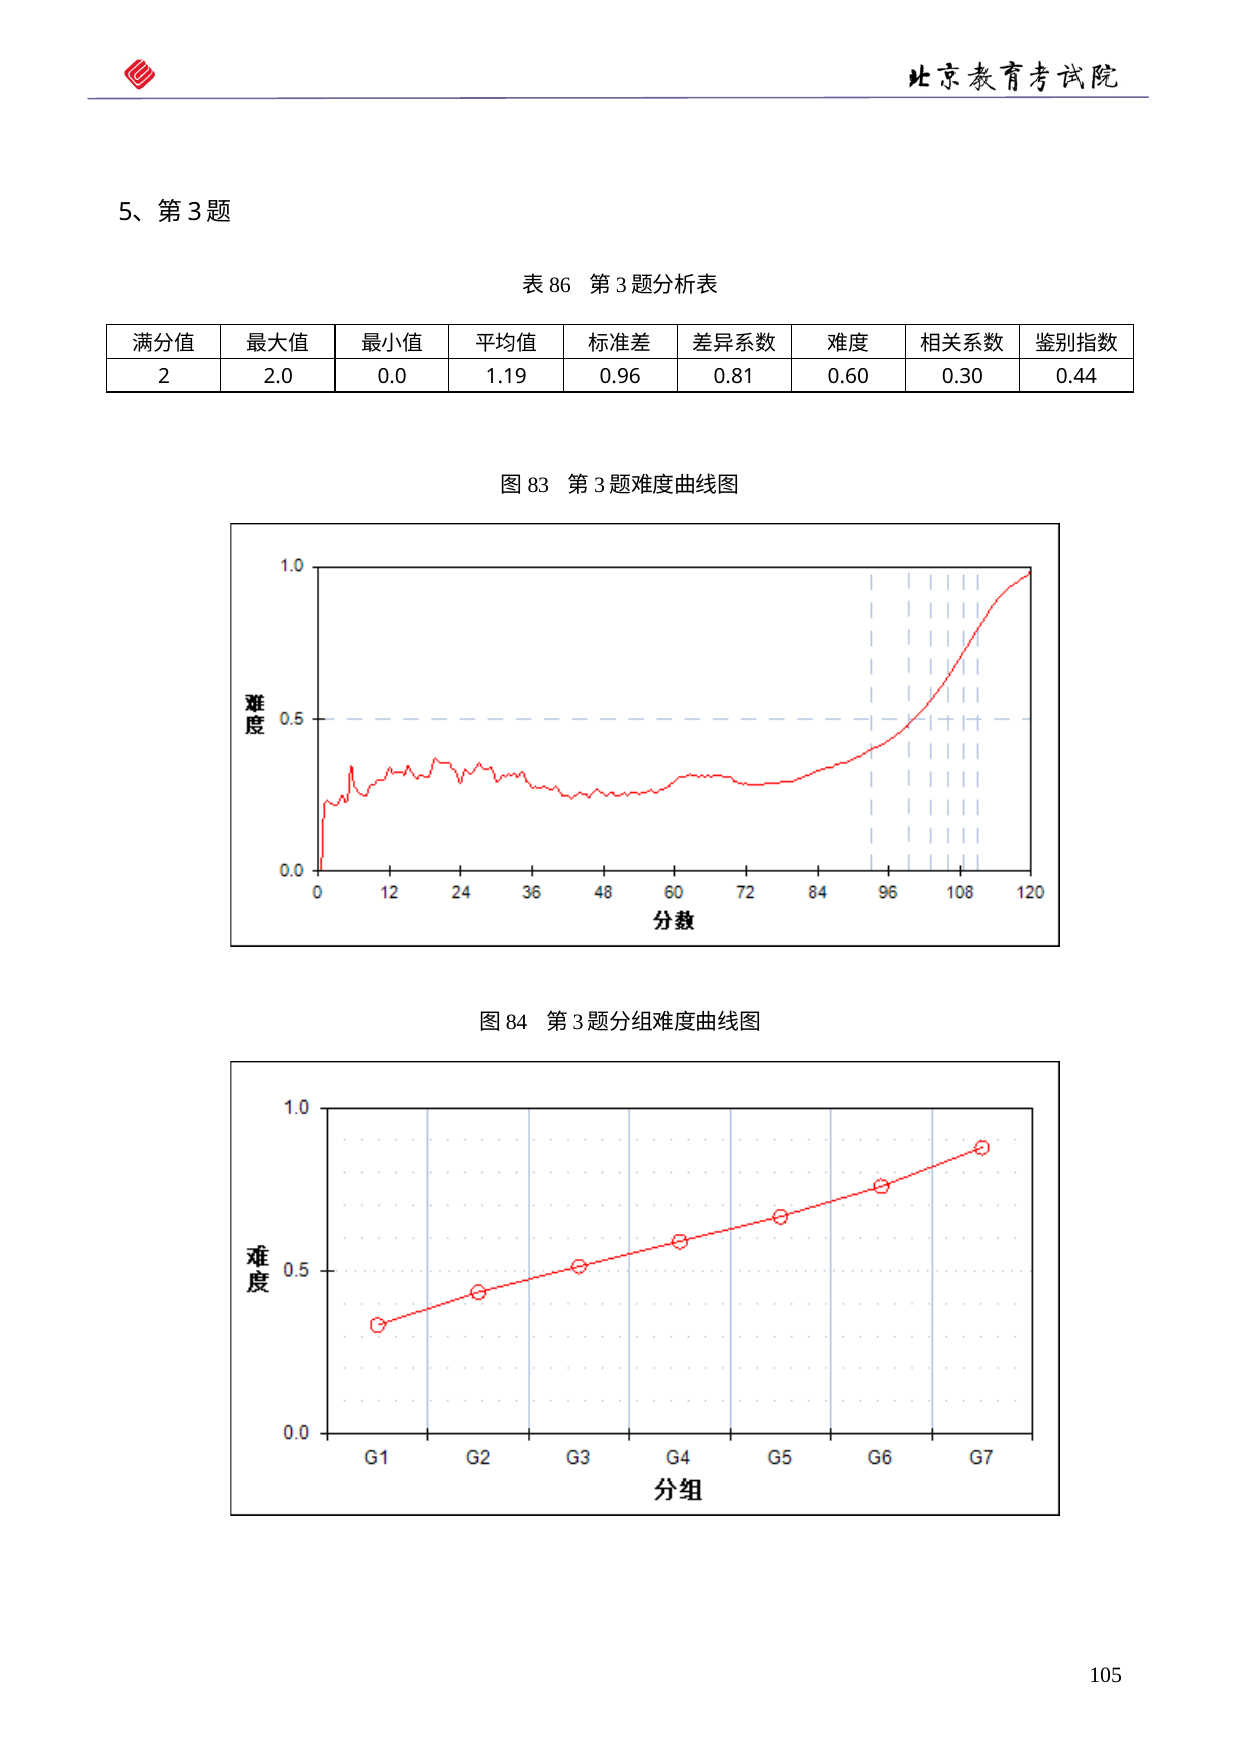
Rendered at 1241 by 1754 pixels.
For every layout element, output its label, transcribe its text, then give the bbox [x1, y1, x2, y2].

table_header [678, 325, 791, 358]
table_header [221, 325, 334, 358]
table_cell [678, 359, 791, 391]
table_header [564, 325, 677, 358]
text 表 86 第3题分析表 [118, 267, 1122, 299]
text 图 83 第3题难度曲线图 [118, 466, 1122, 499]
picture [230, 1061, 1060, 1516]
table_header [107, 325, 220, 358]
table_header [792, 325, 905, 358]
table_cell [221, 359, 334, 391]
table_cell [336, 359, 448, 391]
picture [230, 523, 1060, 947]
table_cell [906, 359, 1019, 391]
picture [909, 56, 1123, 94]
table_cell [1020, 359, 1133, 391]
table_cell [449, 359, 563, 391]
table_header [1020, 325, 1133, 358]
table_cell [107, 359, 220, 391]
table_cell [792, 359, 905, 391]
title 第3题 [118, 177, 1122, 242]
text 图 84 第3题分组难度曲线图 [118, 1004, 1122, 1036]
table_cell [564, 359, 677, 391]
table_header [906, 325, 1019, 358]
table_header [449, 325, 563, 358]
picture [118, 56, 164, 94]
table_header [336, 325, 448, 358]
